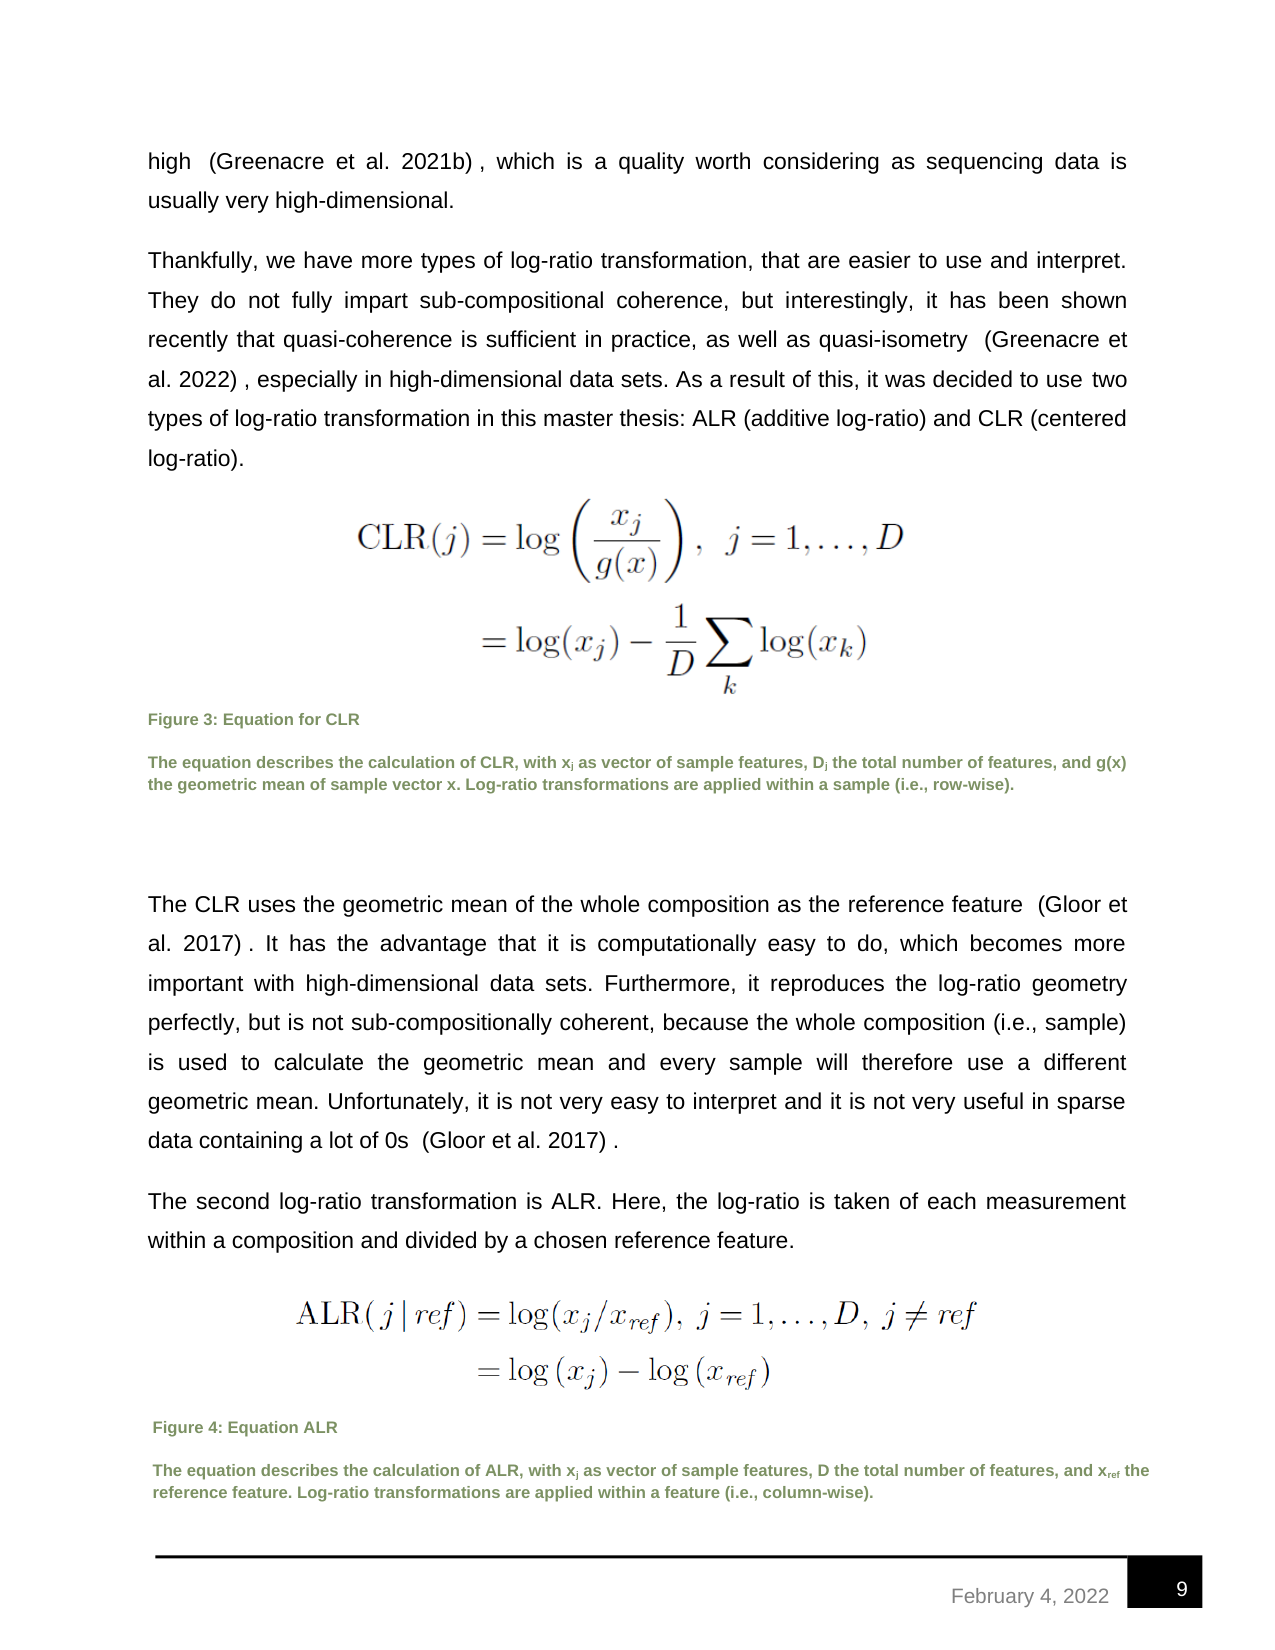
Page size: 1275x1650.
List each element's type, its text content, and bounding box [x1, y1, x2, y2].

picture [340, 488, 936, 706]
picture [294, 1280, 981, 1393]
text The second log-ratio transformation is ALR. Here, the log-ratio is taken of each measurement within a composition and divided by a chosen reference feature. [148, 1188, 1127, 1254]
text Thankfully, we have more types of log-ratio transformation, that are easier to use and interpret. They do not fully impart sub-compositional coherence, but interestingly, it has been shown recently that quasi-coherence is sufficient in practice, as well as quasi-isometry , especially in high-dimensional data sets. As a result of this, it was decided to use two types of log-ratio transformation in this master thesis: ALR (additive log-ratio) and CLR (centered log-ratio). [148, 247, 1127, 471]
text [148, 148, 1127, 213]
text The CLR uses the geometric mean of the whole composition as the reference feature . It has the advantage that it is computationally easy to do, which becomes more important with high-dimensional data sets. Furthermore, it reproduces the log-ratio geometry perfectly, but is not sub-compositionally coherent, because the whole composition (i.e., sample) is used to calculate the geometric mean and every sample will therefore use a different geometric mean. Unfortunately, it is not very easy to interpret and it is not very useful in sparse data containing a lot of 0s . [148, 891, 1127, 1154]
